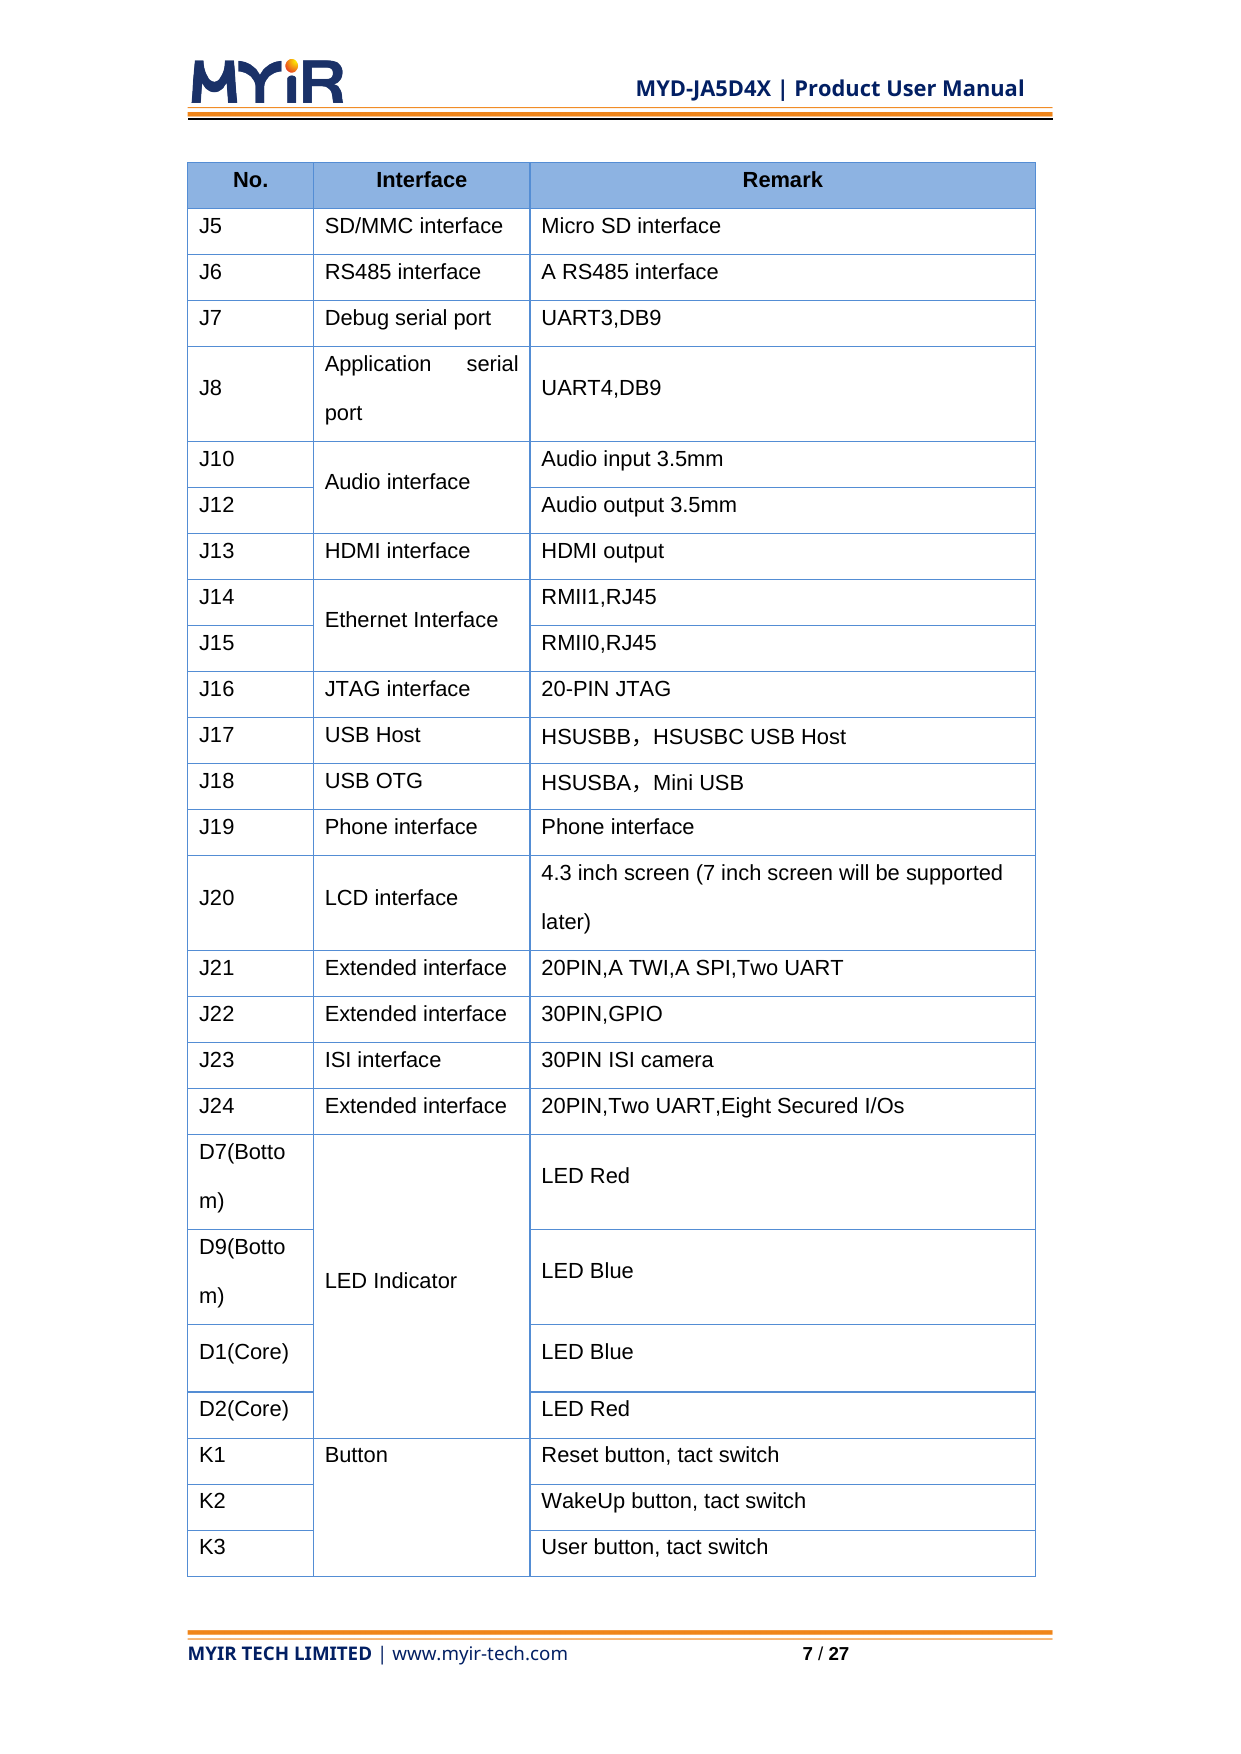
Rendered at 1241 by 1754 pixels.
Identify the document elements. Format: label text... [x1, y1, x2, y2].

table_cell Extended interface [314, 997, 529, 1042]
table_cell D1(Core) [188, 1325, 313, 1391]
table_cell UART4,DB9 [531, 347, 1035, 441]
table_cell Phone interface [531, 810, 1035, 855]
table_cell J7 [188, 301, 313, 346]
table_cell J13 [188, 534, 313, 579]
table_cell UART3,DB9 [531, 301, 1035, 346]
table_cell Extended interface [314, 951, 529, 996]
table_cell J23 [188, 1043, 313, 1088]
table_cell HDMI output [531, 534, 1035, 579]
table_cell J6 [188, 255, 313, 300]
table_header Interface [314, 163, 529, 208]
table_cell J8 [188, 347, 313, 441]
table_cell J5 [188, 209, 313, 254]
table_cell J10 [188, 442, 313, 487]
table_header No. [188, 163, 313, 208]
table_cell LCD interface [314, 856, 529, 950]
table_cell A RS485 interface [531, 255, 1035, 300]
table_cell LED Indicator [314, 1135, 529, 1437]
table_cell K2 [188, 1485, 313, 1529]
table_cell HSUSBB，HSUSBC USB Host [531, 718, 1035, 763]
table_cell LED Blue [531, 1230, 1035, 1324]
table_cell J18 [188, 764, 313, 809]
table_cell J16 [188, 672, 313, 717]
table_cell J22 [188, 997, 313, 1042]
table_cell Extended interface [314, 1089, 529, 1134]
table_cell D2(Core) [188, 1393, 313, 1437]
table_cell D9(Bottom) [188, 1230, 313, 1324]
table_cell D7(Bottom) [188, 1135, 313, 1229]
table_cell LED Blue [531, 1325, 1035, 1391]
table_cell USB Host [314, 718, 529, 763]
table_cell RS485 interface [314, 255, 529, 300]
table_cell WakeUp button, tact switch [531, 1485, 1035, 1529]
table_cell USB OTG [314, 764, 529, 809]
table_cell J15 [188, 626, 313, 671]
table_cell Audio output 3.5mm [531, 488, 1035, 533]
table_cell 4.3 inch screen (7 inch screen will be supported later) [531, 856, 1035, 950]
table_cell RMII0,RJ45 [531, 626, 1035, 671]
table_cell JTAG interface [314, 672, 529, 717]
table_cell J21 [188, 951, 313, 996]
table_cell J19 [188, 810, 313, 855]
table_cell Audio input 3.5mm [531, 442, 1035, 487]
table_cell 20PIN,Two UART,Eight Secured I/Os [531, 1089, 1035, 1134]
table_cell HDMI interface [314, 534, 529, 579]
picture [187, 1630, 1053, 1640]
table_cell J24 [188, 1089, 313, 1134]
table_header Remark [531, 163, 1035, 208]
table_cell K3 [188, 1531, 313, 1576]
table_cell Reset button, tact switch [531, 1439, 1035, 1483]
table_cell K1 [188, 1439, 313, 1483]
table_cell Ethernet Interface [314, 580, 529, 671]
table_cell LED Red [531, 1393, 1035, 1437]
table_cell SD/MMC interface [314, 209, 529, 254]
picture [187, 59, 1053, 117]
table_cell 20-PIN JTAG [531, 672, 1035, 717]
table_cell J17 [188, 718, 313, 763]
table_cell J14 [188, 580, 313, 625]
table_cell 20PIN,A TWI,A SPI,Two UART [531, 951, 1035, 996]
table_cell User button, tact switch [531, 1531, 1035, 1576]
table_cell Phone interface [314, 810, 529, 855]
table_cell HSUSBA，Mini USB [531, 764, 1035, 809]
table_cell Application serial port [314, 347, 529, 441]
table_cell LED Red [531, 1135, 1035, 1229]
table_cell J20 [188, 856, 313, 950]
table_cell Micro SD interface [531, 209, 1035, 254]
table_cell ISI interface [314, 1043, 529, 1088]
table_cell RMII1,RJ45 [531, 580, 1035, 625]
table_cell J12 [188, 488, 313, 533]
table_cell 30PIN,GPIO [531, 997, 1035, 1042]
table_cell Button [314, 1439, 529, 1576]
table_cell 30PIN ISI camera [531, 1043, 1035, 1088]
table_cell Audio interface [314, 442, 529, 533]
table_cell Debug serial port [314, 301, 529, 346]
